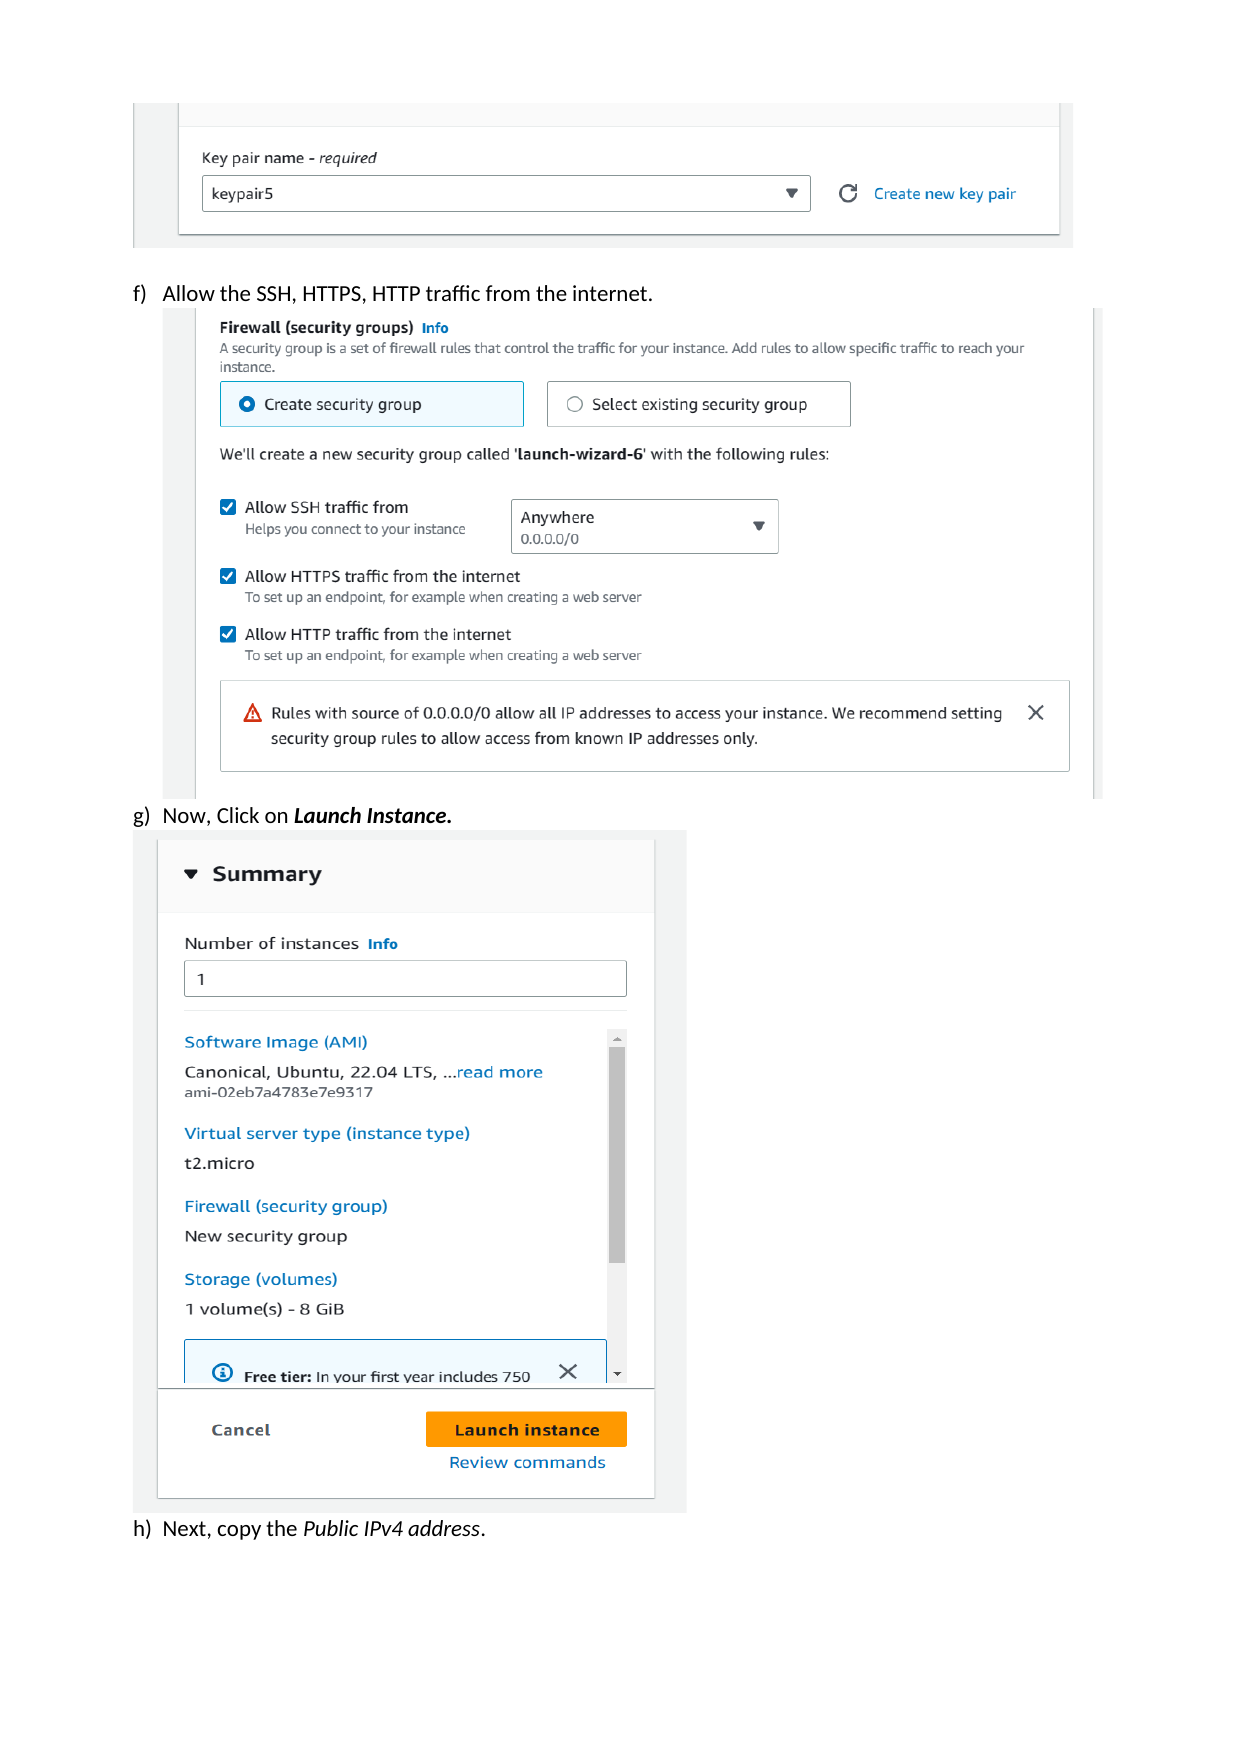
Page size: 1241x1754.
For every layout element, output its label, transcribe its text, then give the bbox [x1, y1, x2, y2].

picture [132, 830, 687, 1513]
picture [162, 308, 1103, 799]
list Next, copy the Public IPv4 address. [133, 1514, 1090, 1542]
list Now, Click on Launch Instance. [133, 801, 1090, 829]
picture [132, 103, 1074, 248]
